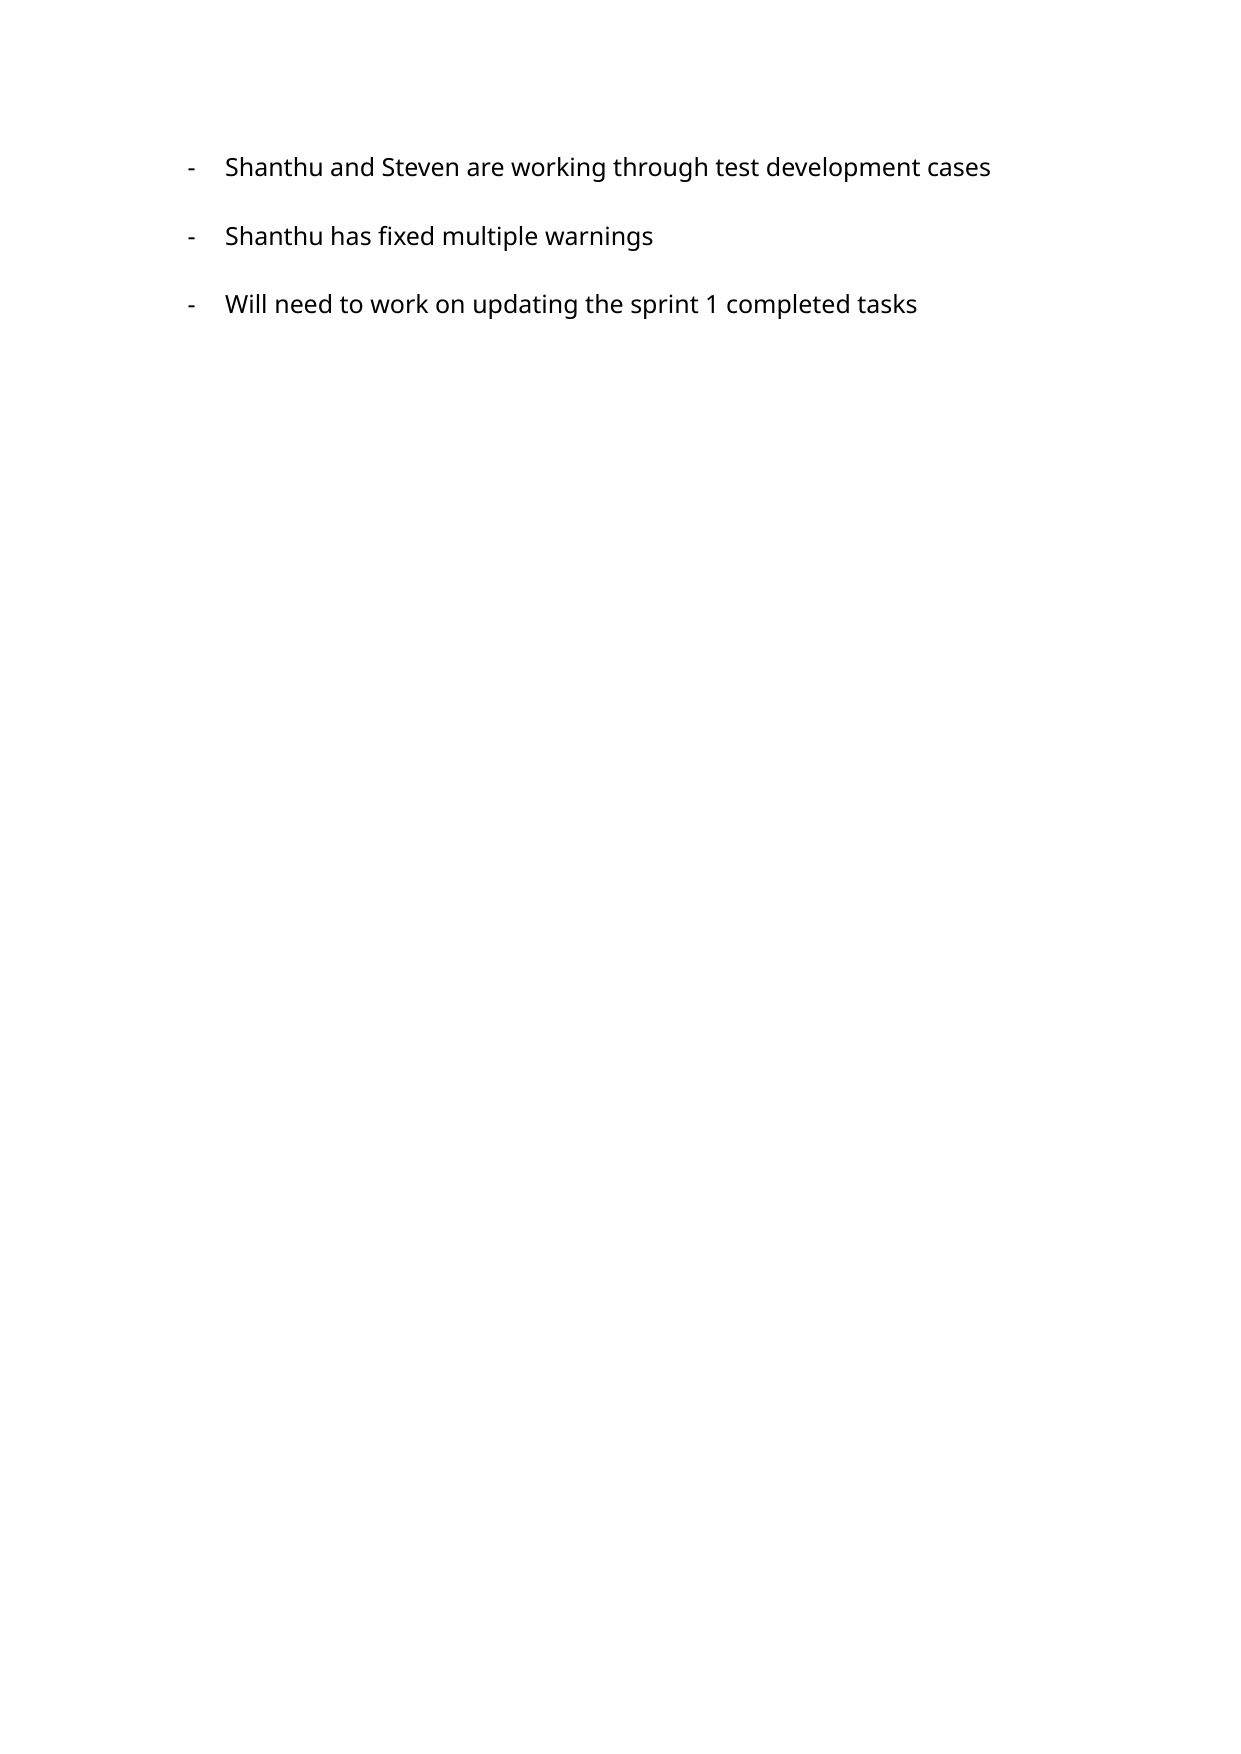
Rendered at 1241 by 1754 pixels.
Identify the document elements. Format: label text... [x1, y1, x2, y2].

list Will need to work on updating the sprint 1 completed tasks [187, 286, 1090, 320]
list Shanthu and Steven are working through test development cases [187, 150, 1090, 184]
list Shanthu has fixed multiple warnings [187, 218, 1090, 252]
